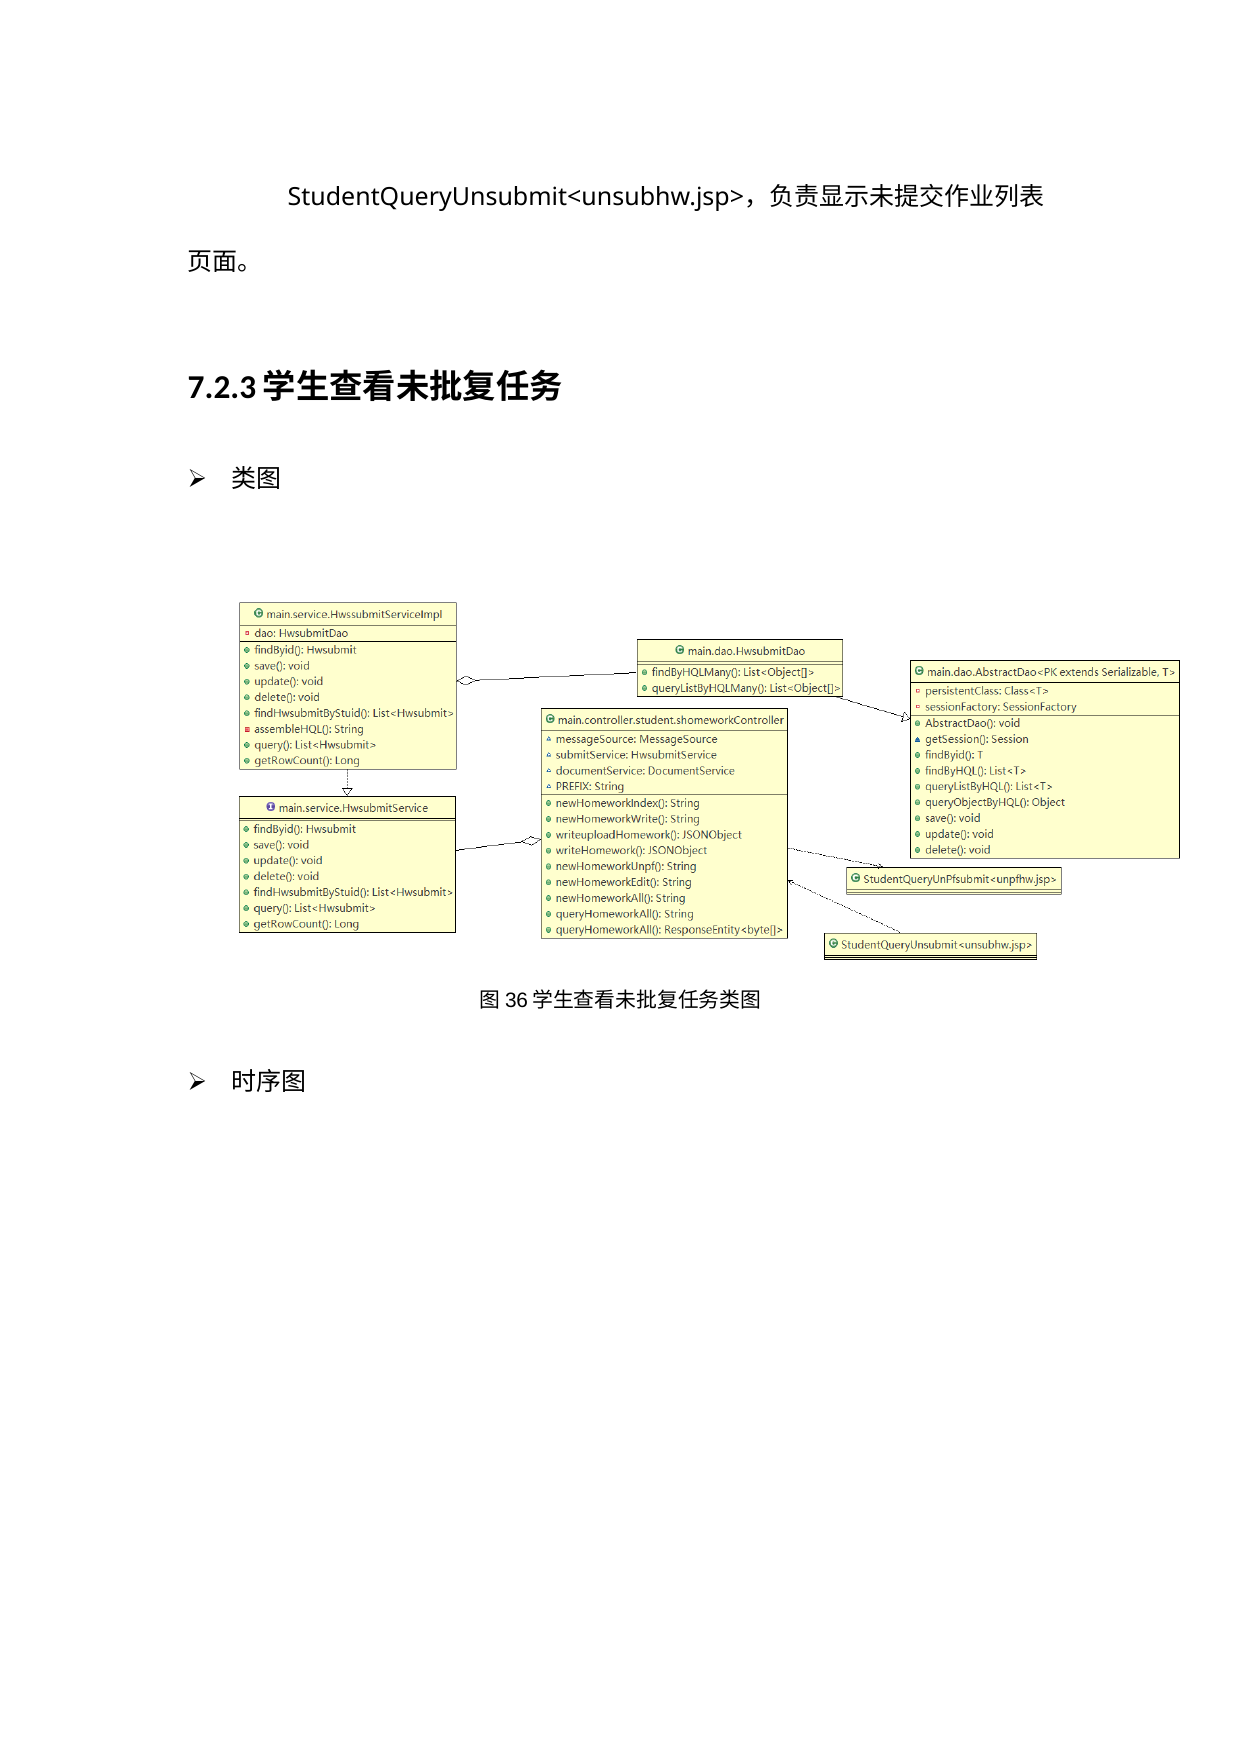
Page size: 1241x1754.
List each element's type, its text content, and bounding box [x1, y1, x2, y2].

list 类图 [187, 444, 1053, 509]
list 时序图 [187, 1047, 1053, 1112]
subtitle 7.2.3学生查看未批复任务 [187, 352, 1053, 417]
text 图 36学生查看未批复任务类图 [187, 982, 1053, 1014]
text StudentQueryUnsubmit<unsubhw.jsp>，负责显示未提交作业列表页面。 [187, 162, 1046, 292]
picture [231, 559, 1237, 969]
